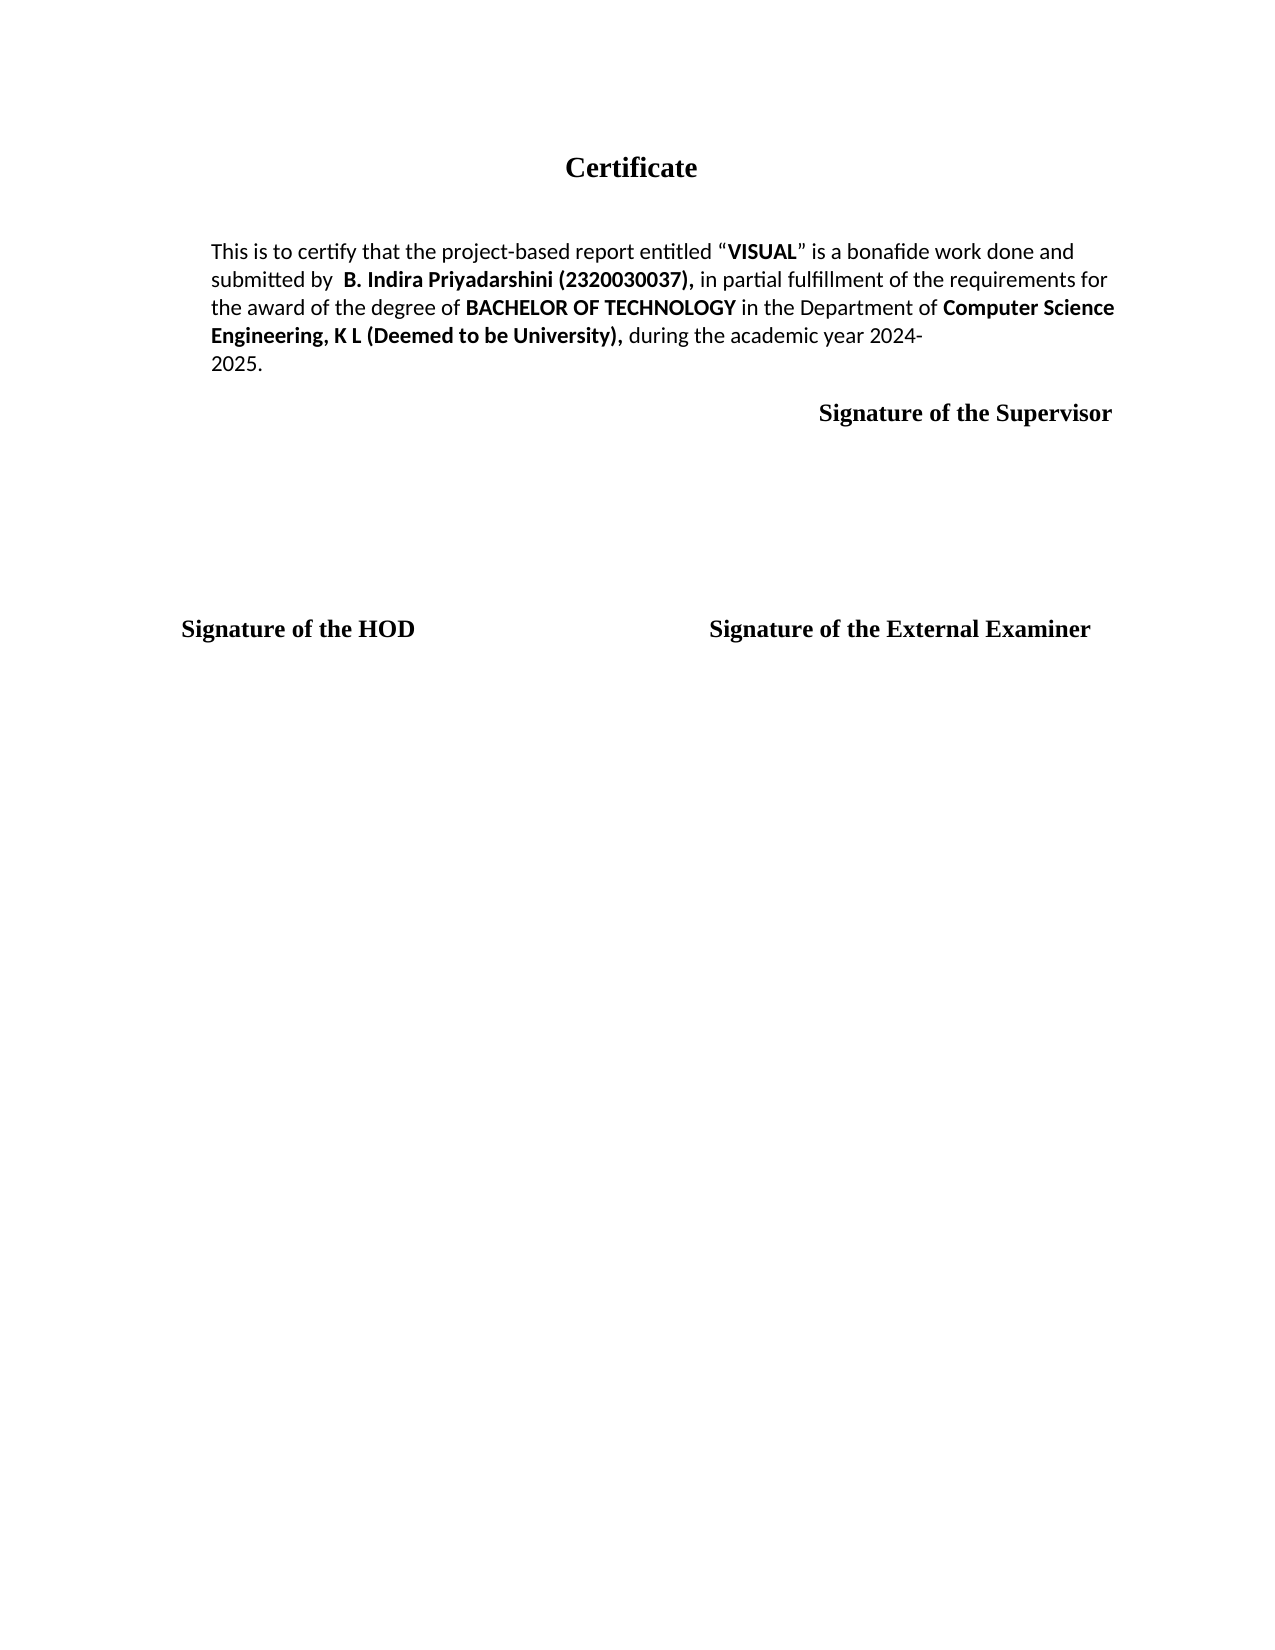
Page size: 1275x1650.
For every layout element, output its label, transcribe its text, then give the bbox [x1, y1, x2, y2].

text Certificate [178, 150, 1125, 183]
text This is to certify that the project-based report entitled “VISUAL” is a bonafide work done and submitted by B. Indira Priyadarshini (2320030037), in partial fulfillment of the requirements for the award of the degree of BACHELOR OF TECHNOLOGY in the Department of Computer Science Engineering, K L (Deemed to be University), during the academic year 2024-2025. [211, 237, 1125, 377]
text Signature of the Supervisor [211, 398, 1125, 427]
text Signature of the HOD Signature of the External Examiner [150, 614, 1125, 643]
